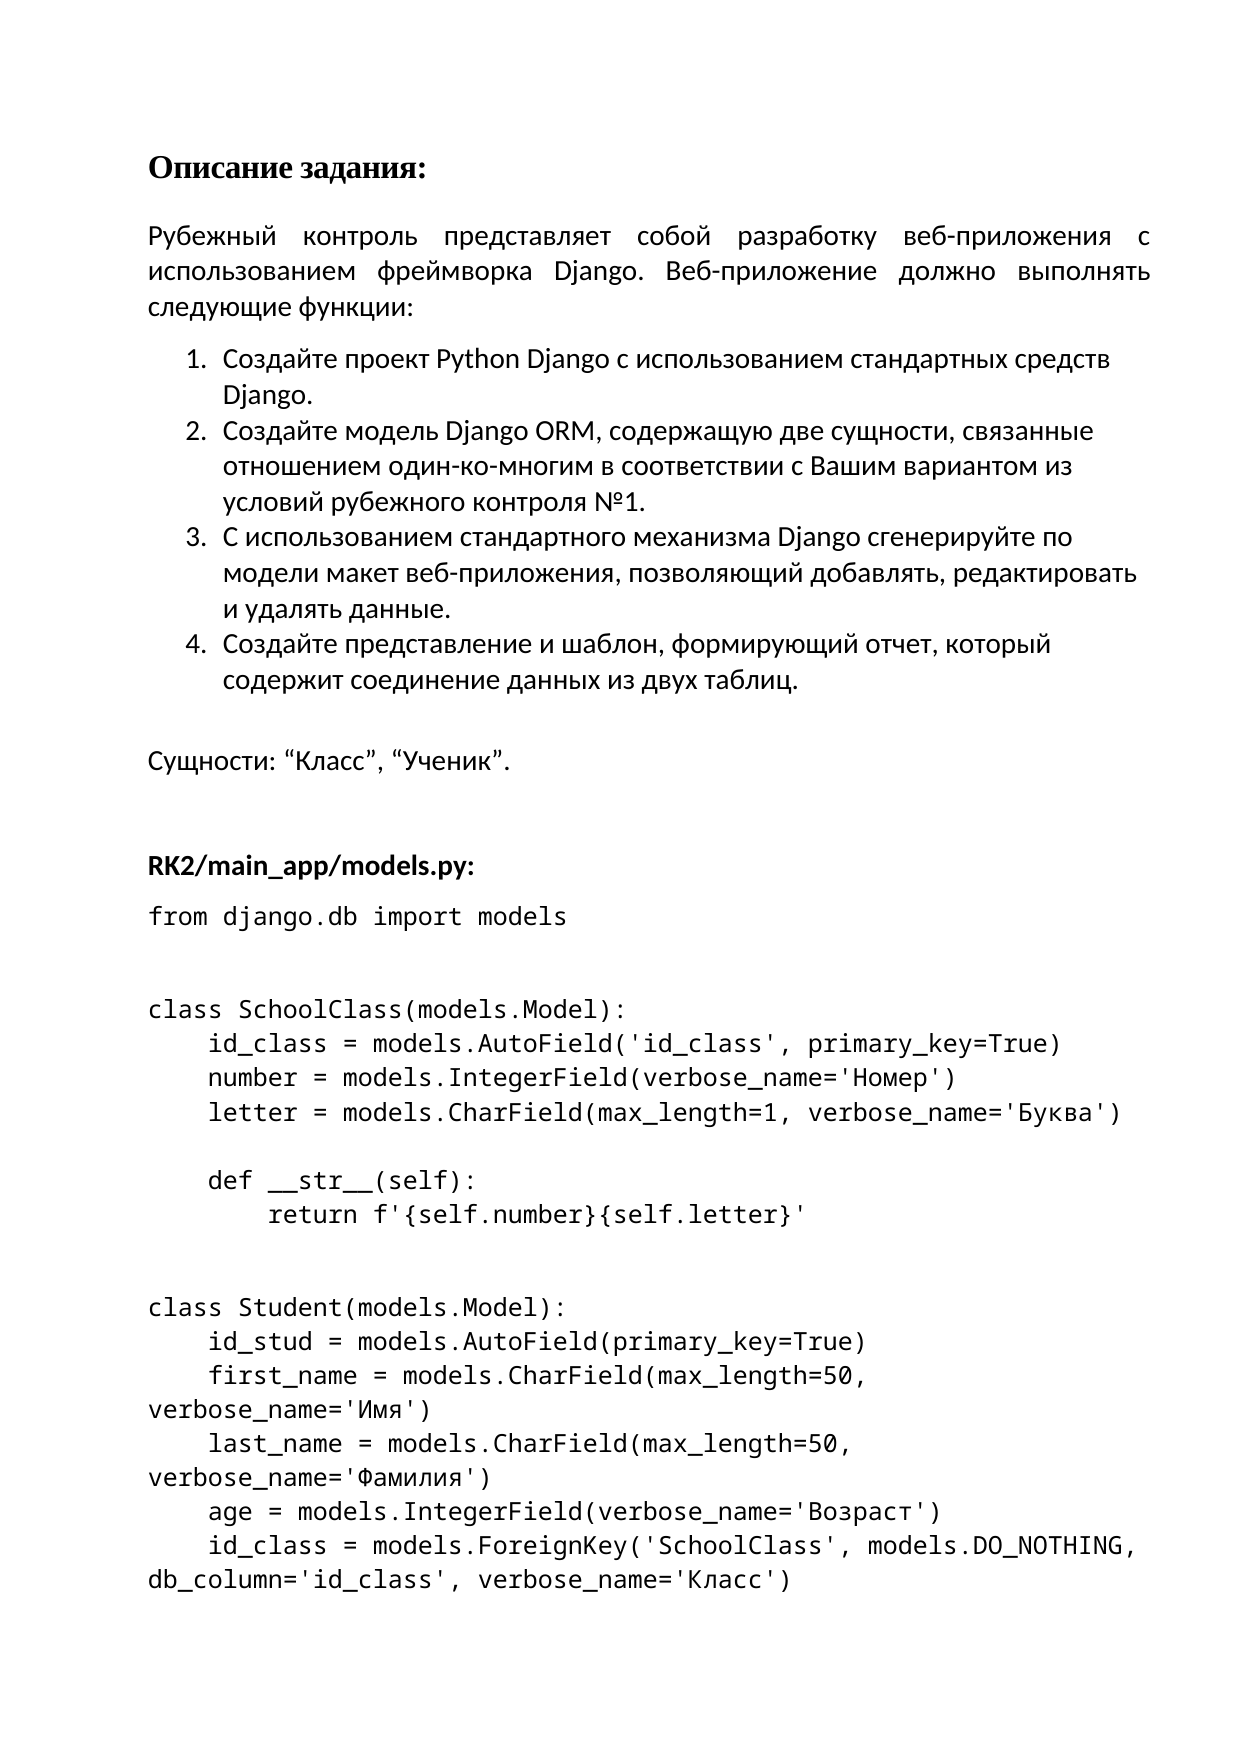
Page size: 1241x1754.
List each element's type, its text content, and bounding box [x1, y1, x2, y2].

text Сущности: “Класс”, “Ученик”. [148, 742, 1152, 778]
list Создайте модель Django ORM, содержащую две сущности, связанные отношением один-ко-многим в соответствии с Вашим вариантом из условий рубежного контроля №1. [185, 412, 1152, 518]
text letter = models.CharField(max_length=1, verbose_name='Буква') [148, 1094, 1152, 1128]
text number = models.IntegerField(verbose_name='Номер') [148, 1060, 1152, 1094]
text RK2/main_app/models.py: [148, 847, 1152, 882]
text from django.db import models [148, 899, 1152, 933]
text id_class = models.ForeignKey('SchoolClass', models.DO_NOTHING, db_column='id_class', verbose_name='Класс') [148, 1528, 1152, 1596]
text id_stud = models.AutoField(primary_key=True) [148, 1323, 1152, 1358]
text def __str__(self): [148, 1162, 1152, 1196]
text age = models.IntegerField(verbose_name='Возраст') [148, 1494, 1152, 1528]
text Описание задания: [148, 148, 1152, 186]
text class SchoolClass(models.Model): [148, 992, 1152, 1026]
list С использованием стандартного механизма Django сгенерируйте по модели макет веб-приложения, позволяющий добавлять, редактировать и удалять данные. [185, 518, 1152, 625]
list Создайте проект Python Django с использованием стандартных средств Django. [185, 340, 1152, 412]
list Создайте представление и шаблон, формирующий отчет, который содержит соединение данных из двух таблиц. [185, 625, 1152, 697]
text class Student(models.Model): [148, 1289, 1152, 1323]
text id_class = models.AutoField('id_class', primary_key=True) [148, 1026, 1152, 1060]
text last_name = models.CharField(max_length=50, verbose_name='Фамилия') [148, 1426, 1152, 1494]
text return f'{self.number}{self.letter}' [148, 1196, 1152, 1230]
text Рубежный контроль представляет собой разработку веб-приложения с использованием фреймворка Django. Веб-приложение должно выполнять следующие функции: [148, 217, 1152, 324]
text first_name = models.CharField(max_length=50, verbose_name='Имя') [148, 1358, 1152, 1426]
